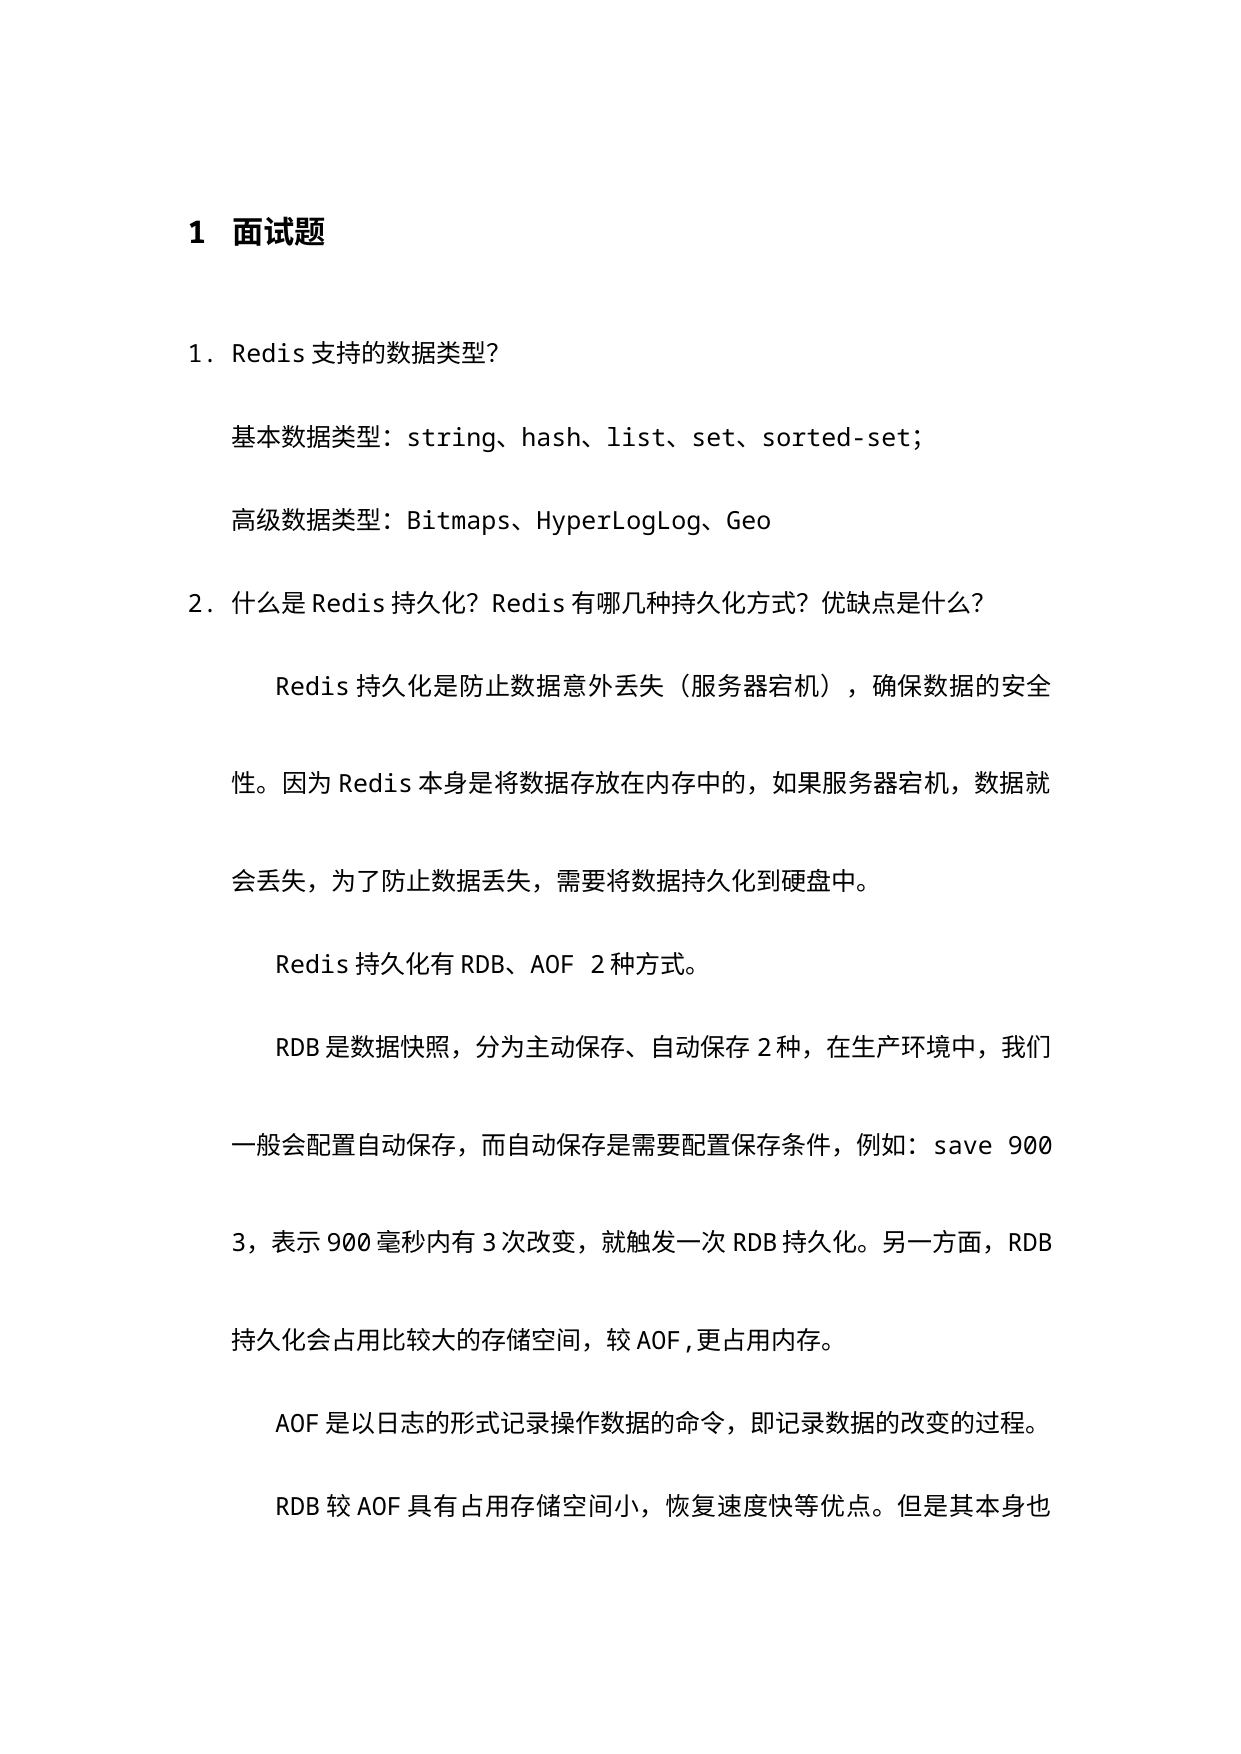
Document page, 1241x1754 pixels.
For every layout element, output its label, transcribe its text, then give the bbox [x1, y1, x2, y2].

list Redis支持的数据类型？ [187, 319, 1053, 384]
list AOF是以日志的形式记录操作数据的命令，即记录数据的改变的过程。 [231, 1389, 1053, 1454]
list 高级数据类型：Bitmaps、HyperLogLog、Geo [231, 486, 1053, 551]
list Redis持久化有RDB、AOF 2种方式。 [231, 930, 1053, 995]
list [231, 1472, 1053, 1537]
list 基本数据类型：string、hash、list、set、sorted-set； [231, 403, 1053, 468]
subtitle 面试题 [187, 197, 1053, 262]
list RDB是数据快照，分为主动保存、自动保存2种，在生产环境中，我们一般会配置自动保存，而自动保存是需要配置保存条件，例如：save 900 3，表示900毫秒内有3次改变，就触发一次RDB持久化。另一方面，RDB持久化会占用比较大的存储空间，较AOF,更占用内存。 [231, 1013, 1053, 1371]
list 什么是Redis持久化？Redis有哪几种持久化方式？优缺点是什么？ [187, 569, 1053, 634]
list Redis持久化是防止数据意外丢失（服务器宕机），确保数据的安全性。因为Redis本身是将数据存放在内存中的，如果服务器宕机，数据就会丢失，为了防止数据丢失，需要将数据持久化到硬盘中。 [231, 652, 1053, 912]
